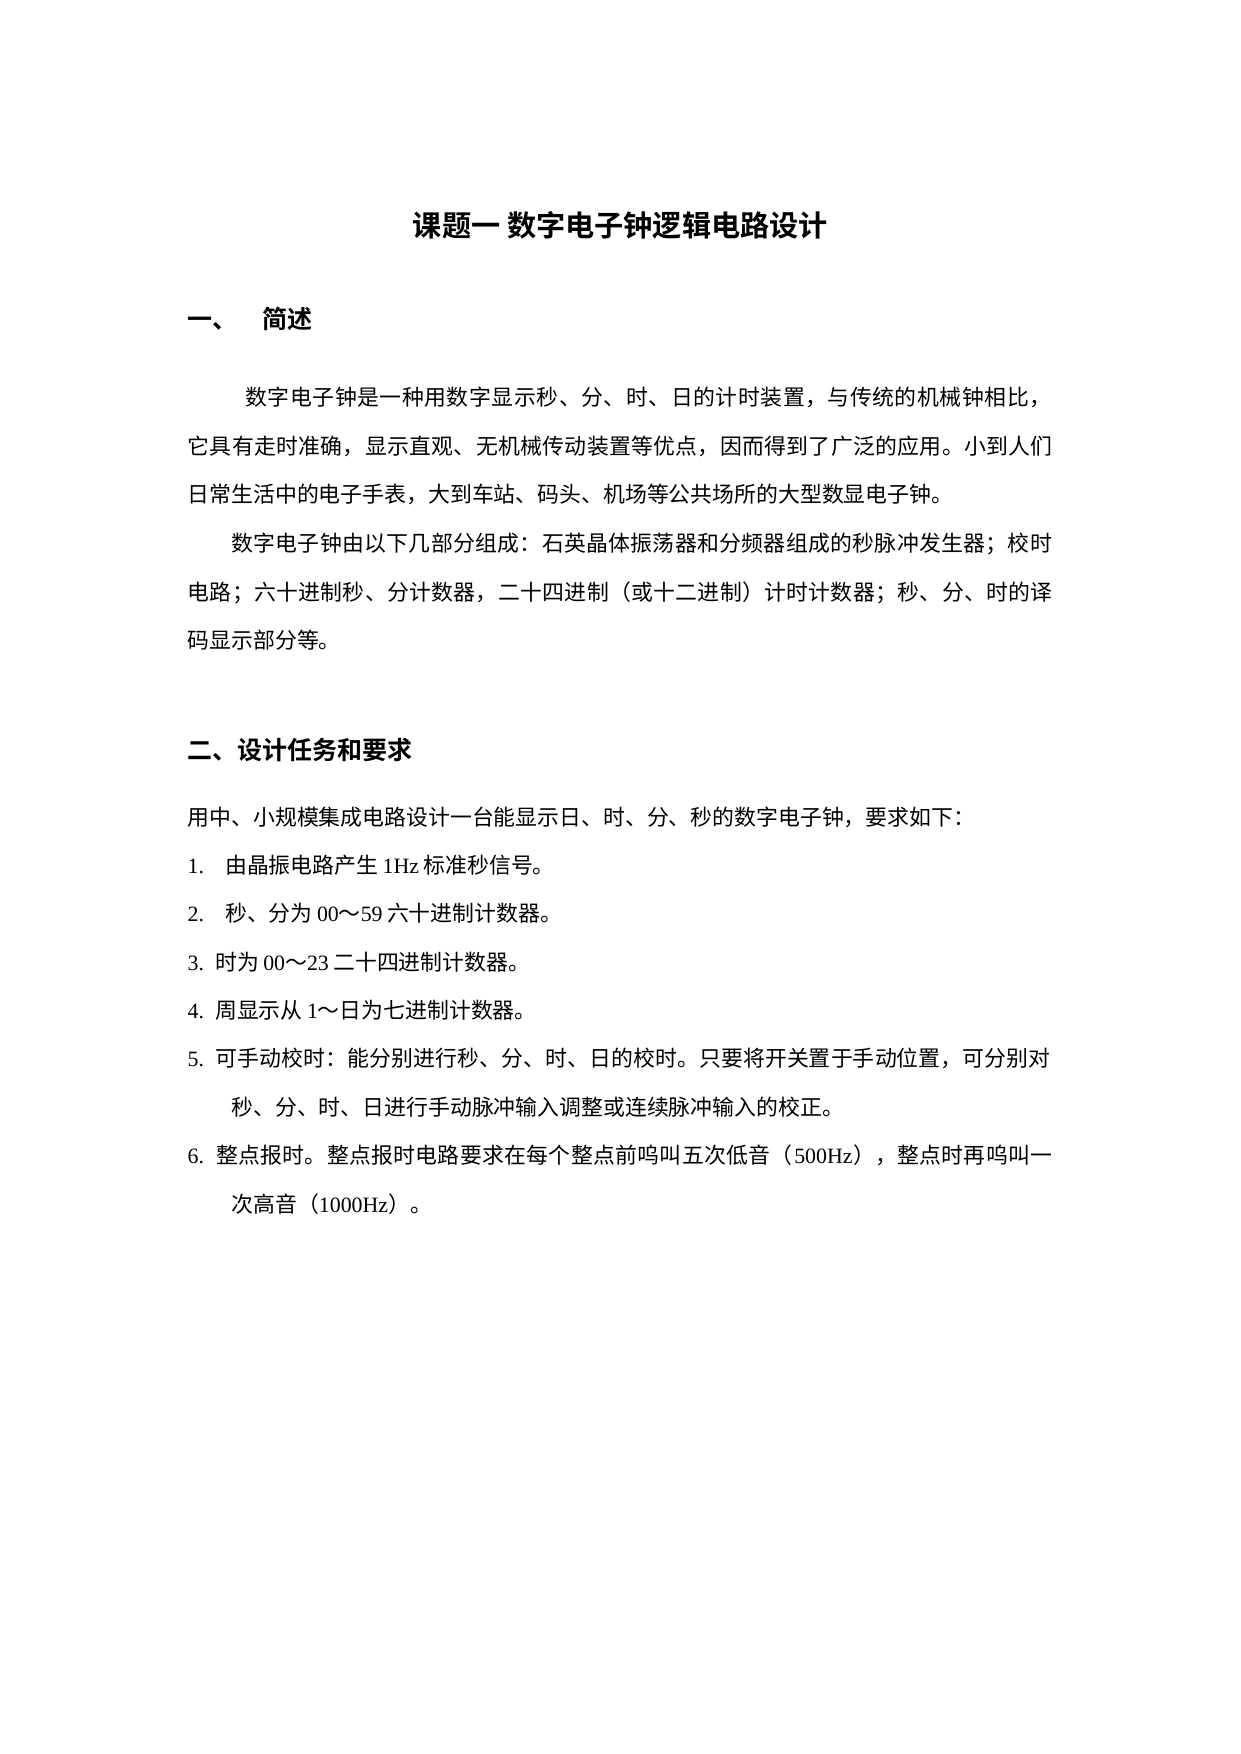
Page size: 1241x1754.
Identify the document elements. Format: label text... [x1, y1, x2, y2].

text 用中、小规模集成电路设计一台能显示日、时、分、秒的数字电子钟，要求如下： [187, 799, 1053, 832]
list 简述 [187, 285, 1053, 350]
text 数字电子钟由以下几部分组成：石英晶体振荡器和分频器组成的秒脉冲发生器；校时电路；六十进制秒、分计数器，二十四进制（或十二进制）计时计数器；秒、分、时的译码显示部分等。 [187, 525, 1053, 655]
text 数字电子钟是一种用数字显示秒、分、时、日的计时装置，与传统的机械钟相比，它具有走时准确，显示直观、无机械传动装置等优点，因而得到了广泛的应用。小到人们日常生活中的电子手表，大到车站、码头、机场等公共场所的大型数显电子钟。 [187, 379, 1053, 509]
text 3. 时为00～23二十四进制计数器。 [187, 944, 1053, 977]
list 秒、分为00～59六十进制计数器。 [187, 896, 1053, 928]
text 课题一 数字电子钟逻辑电路设计 [187, 191, 1053, 256]
text 二、设计任务和要求 [187, 716, 1053, 781]
text 5. 可手动校时：能分别进行秒、分、时、日的校时。只要将开关置于手动位置，可分别对秒、分、时、日进行手动脉冲输入调整或连续脉冲输入的校正。 [187, 1041, 1053, 1122]
list 由晶振电路产生1Hz标准秒信号。 [187, 848, 1053, 880]
text 4. 周显示从1～日为七进制计数器。 [187, 993, 1053, 1025]
text 6. 整点报时。整点报时电路要求在每个整点前呜叫五次低音（500Hz），整点时再呜叫一次高音（1000Hz）。 [187, 1138, 1053, 1219]
